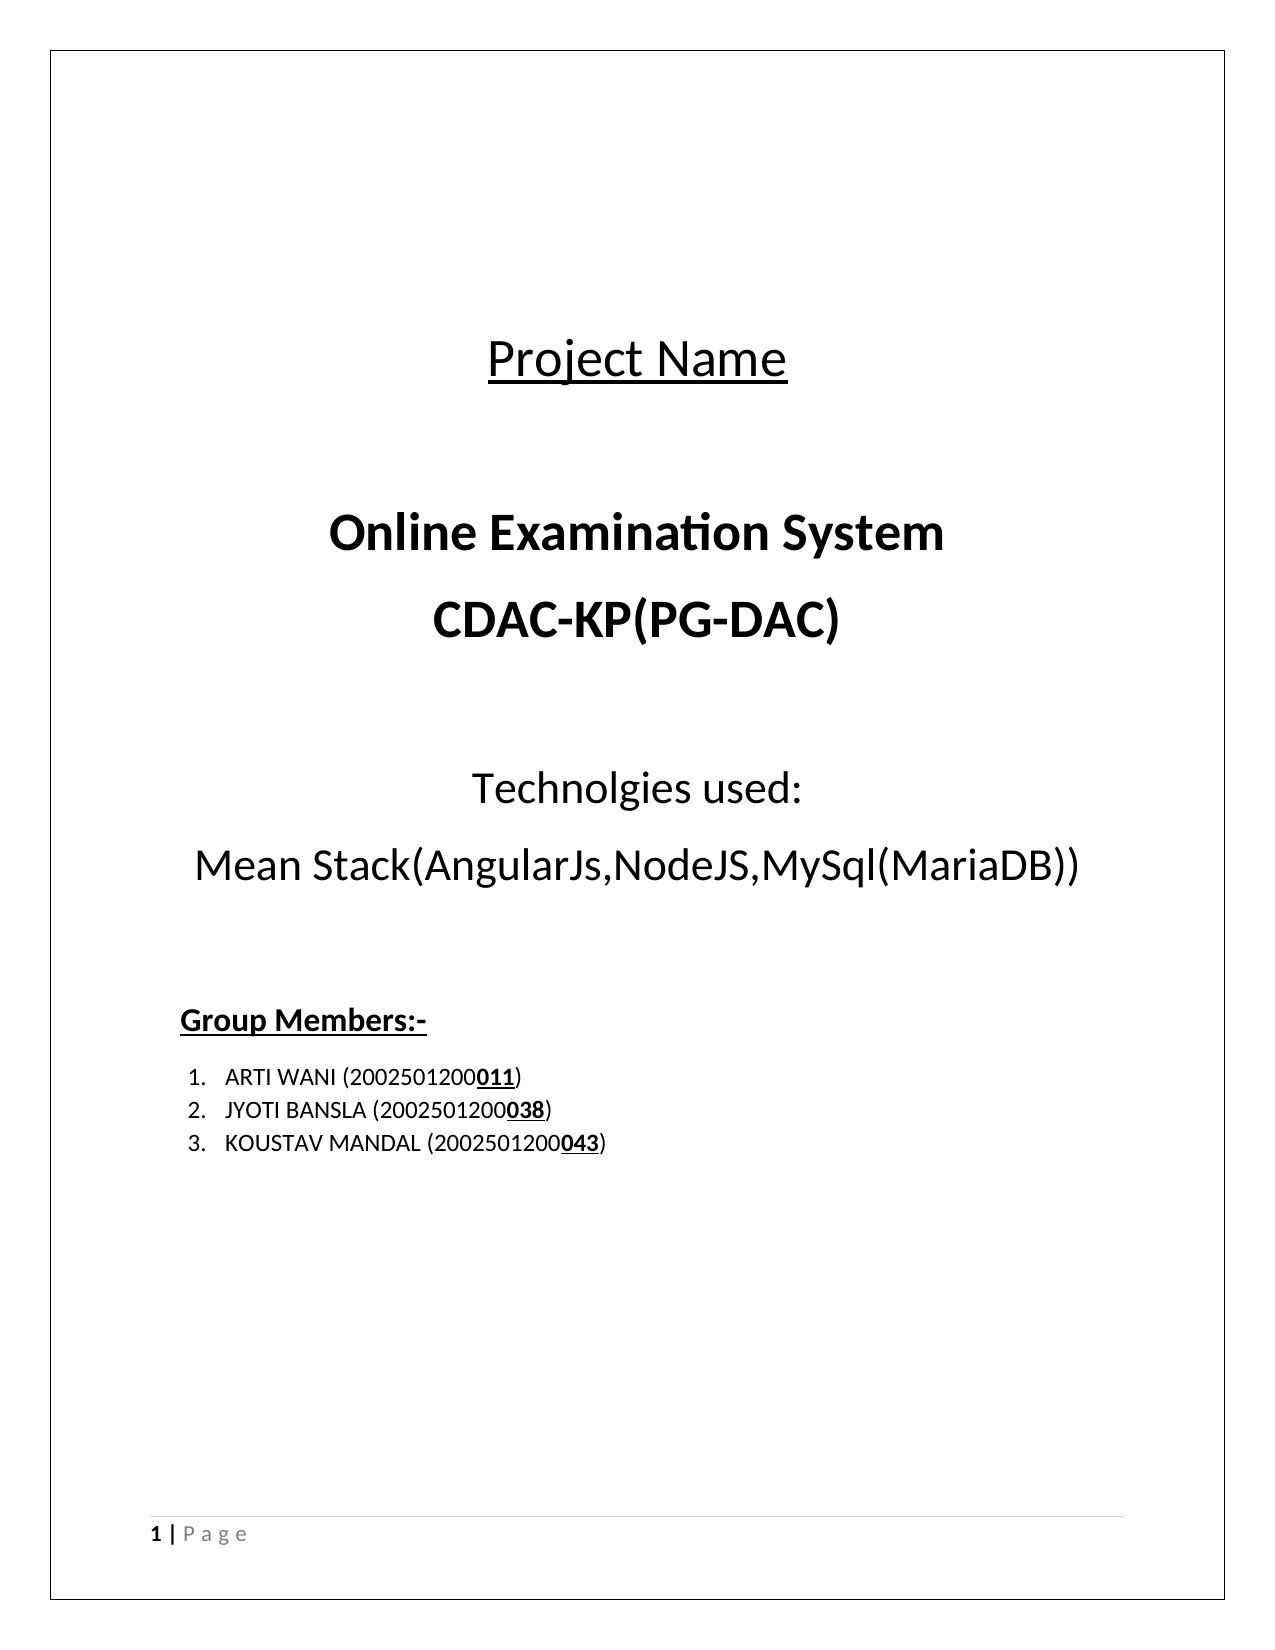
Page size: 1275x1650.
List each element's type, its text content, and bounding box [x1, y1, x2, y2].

list JYOTI BANSLA (2002501200038) [187, 1094, 1125, 1124]
text Mean Stack(AngularJs,NodeJS,MySql(MariaDB)) [150, 836, 1125, 892]
list ARTI WANI (2002501200011) [187, 1061, 1125, 1091]
text Online Examination System [150, 498, 1125, 564]
list KOUSTAV MANDAL (2002501200043) [187, 1127, 1125, 1157]
text Project Name [150, 324, 1125, 390]
text Group Members:- [150, 999, 1125, 1040]
text Technolgies used: [150, 759, 1125, 815]
text CDAC-KP(PG-DAC) [150, 585, 1125, 651]
